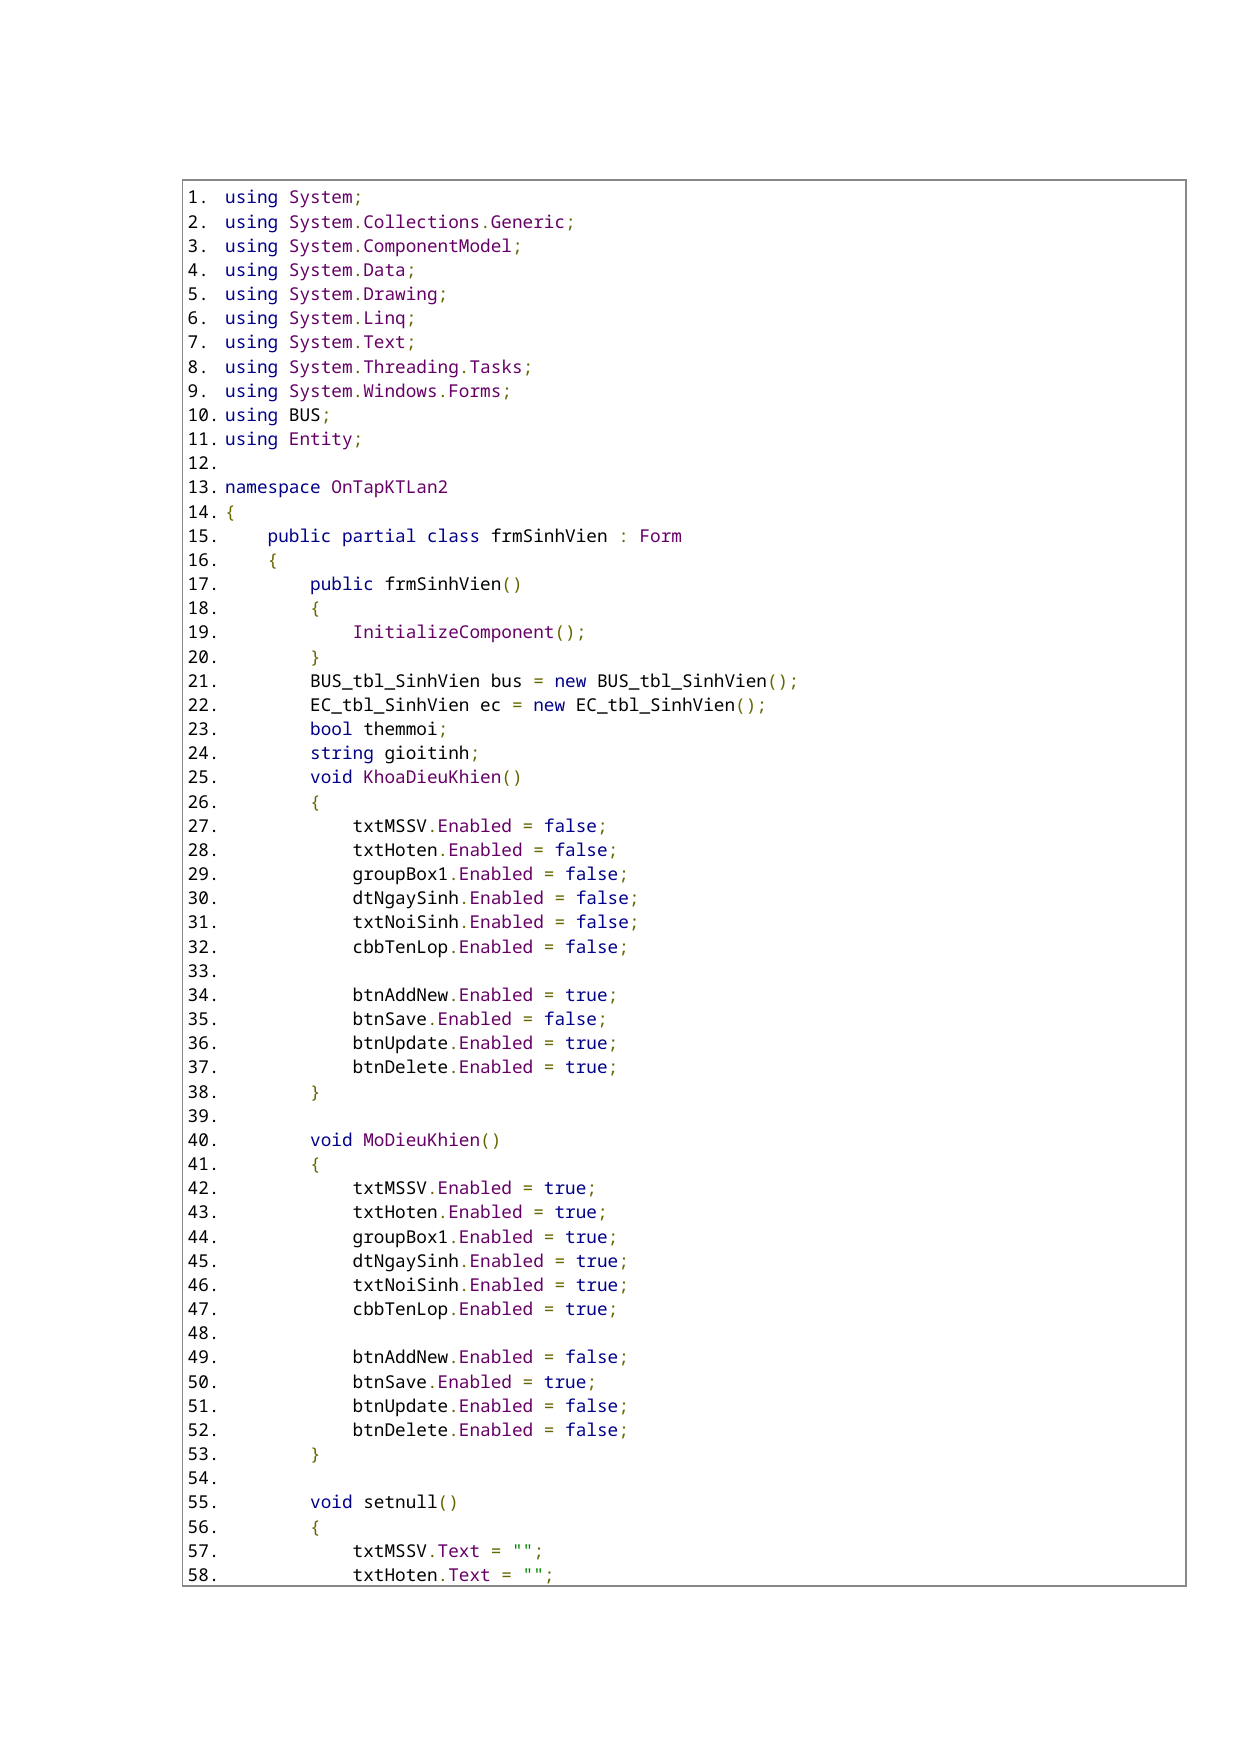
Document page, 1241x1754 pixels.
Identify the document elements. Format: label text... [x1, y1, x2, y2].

list cbbTenLop.Enabled = false; [183, 928, 1185, 958]
list BUS_tbl_SinhVien bus = new BUS_tbl_SinhVien(); [183, 662, 1185, 687]
list namespace OnTapKTLan2 [183, 469, 1185, 493]
list bool themmoi; [183, 711, 1185, 735]
list } [183, 638, 1185, 662]
list using Entity; [183, 421, 1185, 451]
list { [183, 1146, 1185, 1170]
list using System.Linq; [183, 300, 1185, 324]
list btnSave.Enabled = false; [183, 1001, 1185, 1025]
list txtNoiSinh.Enabled = false; [183, 904, 1185, 928]
list btnSave.Enabled = true; [183, 1363, 1185, 1387]
list btnAddNew.Enabled = false; [183, 1339, 1185, 1363]
list public frmSinhVien() [183, 566, 1185, 590]
list string gioitinh; [183, 735, 1185, 759]
list public partial class frmSinhVien : Form [183, 517, 1185, 542]
list void setnull() [183, 1484, 1185, 1508]
list btnUpdate.Enabled = true; [183, 1025, 1185, 1049]
list InitializeComponent(); [183, 614, 1185, 638]
list txtNoiSinh.Enabled = true; [183, 1267, 1185, 1291]
list using System.Text; [183, 324, 1185, 348]
list dtNgaySinh.Enabled = true; [183, 1242, 1185, 1267]
list groupBox1.Enabled = false; [183, 856, 1185, 880]
list void KhoaDieuKhien() [183, 759, 1185, 783]
list { [183, 493, 1185, 517]
list dtNgaySinh.Enabled = false; [183, 880, 1185, 904]
list using System.Data; [183, 252, 1185, 276]
list txtHoten.Text = ""; [183, 1557, 1185, 1585]
list btnDelete.Enabled = false; [183, 1412, 1185, 1436]
list btnUpdate.Enabled = false; [183, 1387, 1185, 1412]
list using System.ComponentModel; [183, 227, 1185, 252]
list txtHoten.Enabled = false; [183, 832, 1185, 856]
list cbbTenLop.Enabled = true; [183, 1291, 1185, 1321]
list using System; [183, 181, 1185, 203]
list btnDelete.Enabled = true; [183, 1049, 1185, 1073]
list { [183, 590, 1185, 614]
list using System.Collections.Generic; [183, 203, 1185, 227]
list txtMSSV.Enabled = true; [183, 1170, 1185, 1194]
list using BUS; [183, 397, 1185, 421]
list txtMSSV.Text = ""; [183, 1532, 1185, 1557]
list { [183, 783, 1185, 807]
list using System.Drawing; [183, 276, 1185, 300]
list using System.Threading.Tasks; [183, 348, 1185, 372]
list EC_tbl_SinhVien ec = new EC_tbl_SinhVien(); [183, 687, 1185, 711]
list btnAddNew.Enabled = true; [183, 977, 1185, 1001]
list } [183, 1073, 1185, 1103]
list txtHoten.Enabled = true; [183, 1194, 1185, 1218]
list } [183, 1436, 1185, 1466]
list using System.Windows.Forms; [183, 372, 1185, 397]
list txtMSSV.Enabled = false; [183, 807, 1185, 832]
list { [183, 542, 1185, 566]
list groupBox1.Enabled = true; [183, 1218, 1185, 1242]
list void MoDieuKhien() [183, 1122, 1185, 1146]
list { [183, 1508, 1185, 1532]
